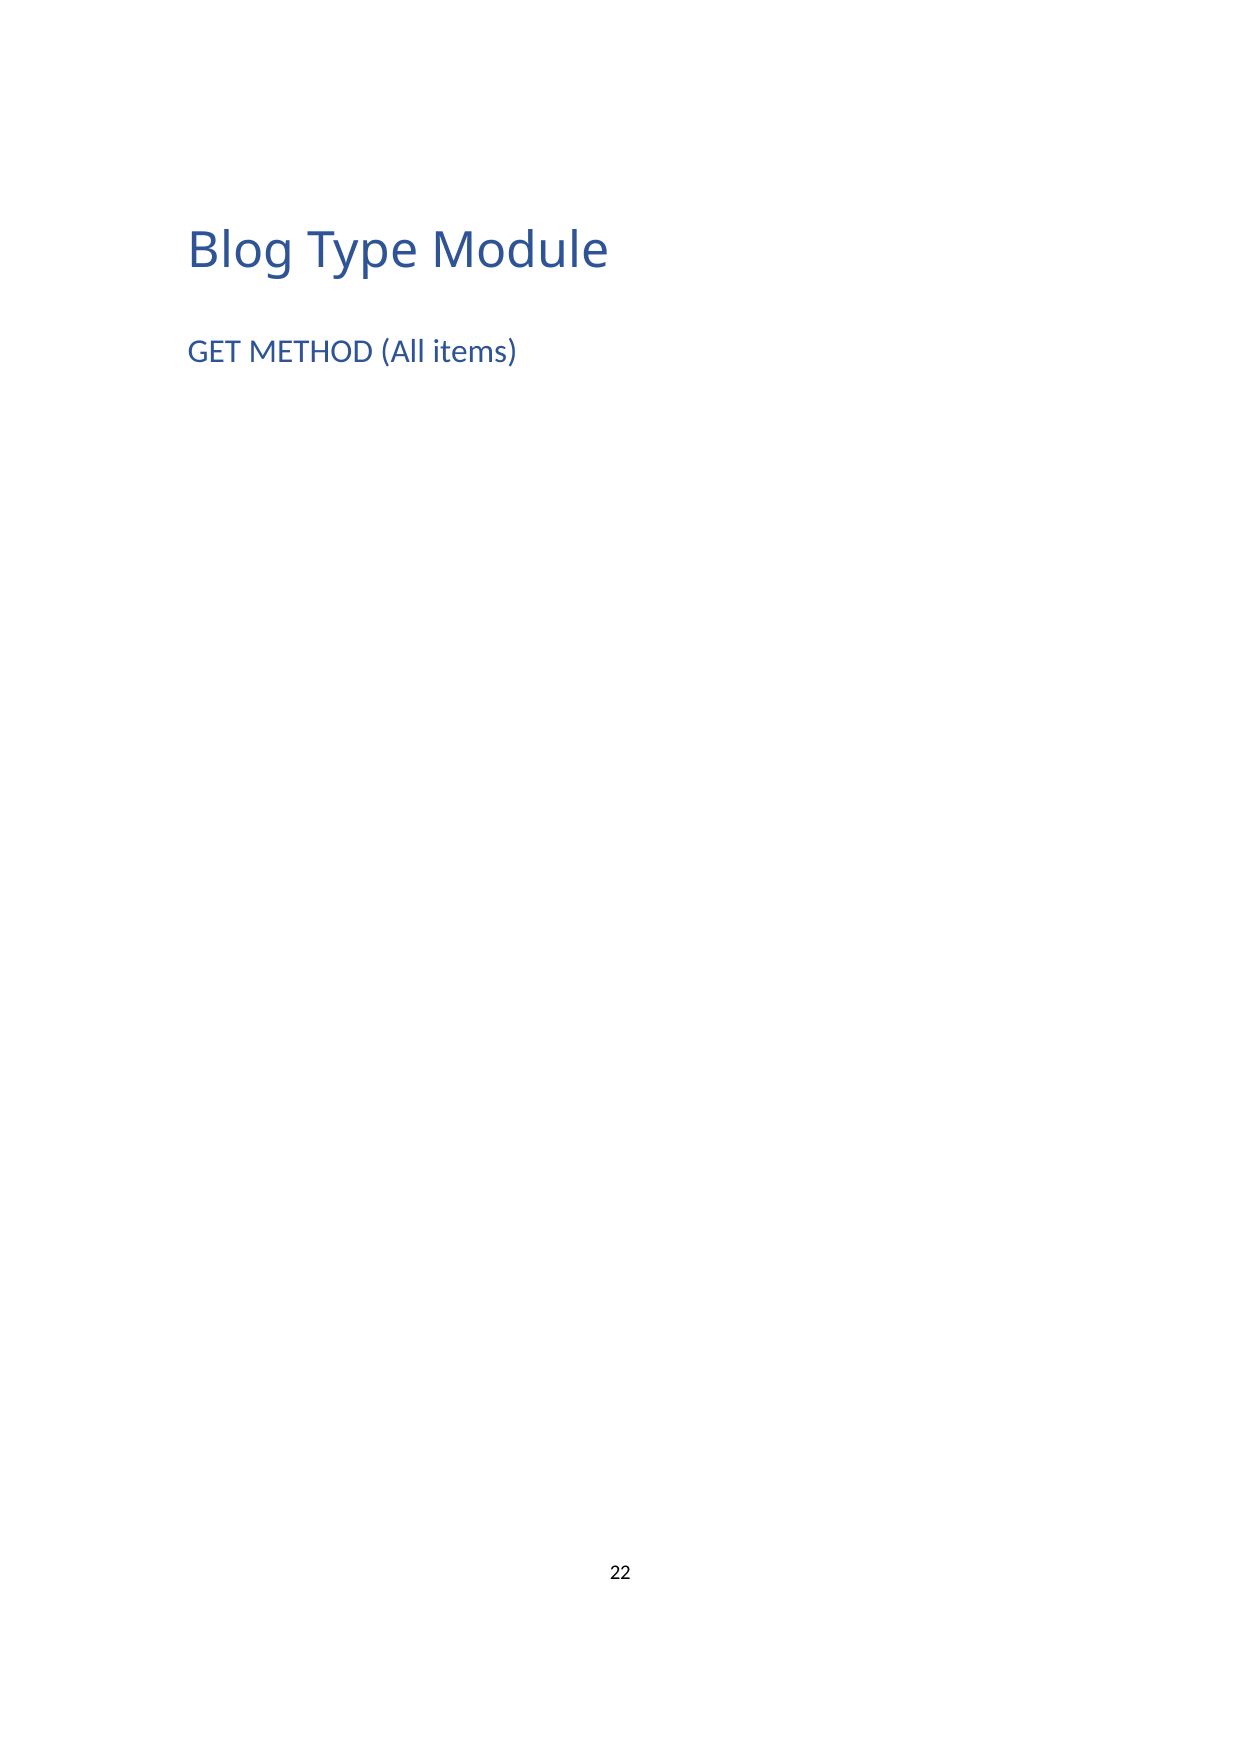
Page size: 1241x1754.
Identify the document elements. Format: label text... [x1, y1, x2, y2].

subtitle Blog Type Module [187, 211, 1053, 286]
subtitle GET METHOD (All items) [187, 313, 1053, 388]
